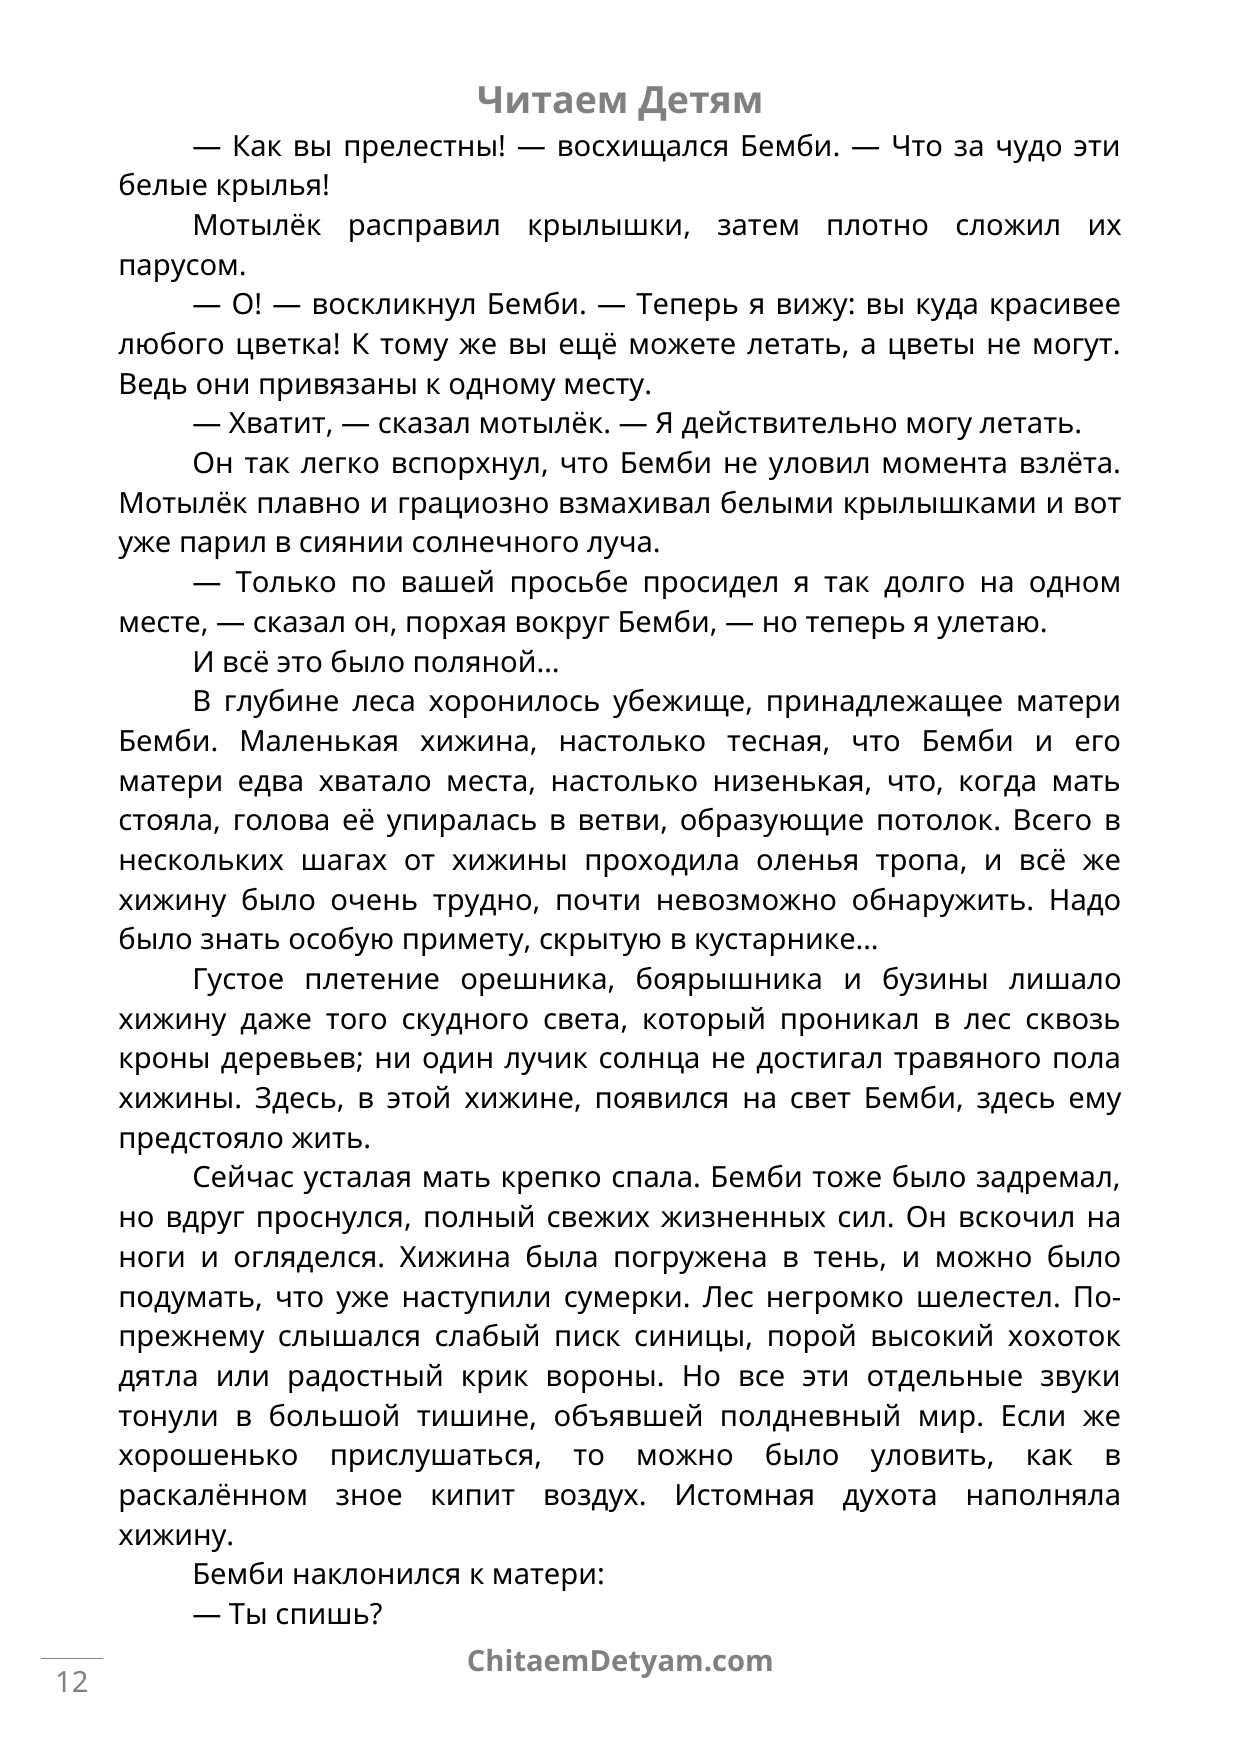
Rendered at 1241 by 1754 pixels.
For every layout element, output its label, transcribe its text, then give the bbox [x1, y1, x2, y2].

text — Как вы прелестны! — восхищался Бемби. — Что за чудо эти белые крылья! [118, 125, 1122, 204]
text Мотылёк расправил крылышки, затем плотно сложил их парусом. [118, 204, 1122, 284]
text Густое плетение орешника, боярышника и бузины лишало хижину даже того скудного света, который проникал в лес сквозь кроны деревьев; ни один лучик солнца не достигал травяного пола хижины. Здесь, в этой хижине, появился на свет Бемби, здесь ему предстояло жить. [118, 958, 1122, 1157]
text — Хватит, — сказал мотылёк. — Я действительно могу летать. [118, 403, 1122, 442]
text — Только по вашей просьбе просидел я так долго на одном месте, — сказал он, порхая вокруг Бемби, — но теперь я улетаю. [118, 561, 1122, 641]
text — Ты спишь? [118, 1593, 1122, 1633]
text И всё это было поляной… [118, 641, 1122, 681]
text Он так легко вспорхнул, что Бемби не уловил момента взлёта. Мотылёк плавно и грациозно взмахивал белыми крылышками и вот уже парил в сиянии солнечного луча. [118, 442, 1122, 561]
text Сейчас усталая мать крепко спала. Бемби тоже было задремал, но вдруг проснулся, полный свежих жизненных сил. Он вскочил на ноги и огляделся. Хижина была погружена в тень, и можно было подумать, что уже наступили сумерки. Лес негромко шелестел. По-прежнему слышался слабый писк синицы, порой высокий хохоток дятла или радостный крик вороны. Но все эти отдельные звуки тонули в большой тишине, объявшей полдневный мир. Если же хорошенько прислушаться, то можно было уловить, как в раскалённом зное кипит воздух. Истомная духота наполняла хижину. [118, 1157, 1122, 1554]
text Бемби наклонился к матери: [118, 1554, 1122, 1593]
text — О! — воскликнул Бемби. — Теперь я вижу: вы куда красивее любого цветка! К тому же вы ещё можете летать, а цветы не могут. Ведь они привязаны к одному месту. [118, 284, 1122, 403]
text В глубине леса хоронилось убежище, принадлежащее матери Бемби. Маленькая хижина, настолько тесная, что Бемби и его матери едва хватало места, настолько низенькая, что, когда мать стояла, голова её упиралась в ветви, образующие потолок. Всего в нескольких шагах от хижины проходила оленья тропа, и всё же хижину было очень трудно, почти невозможно обнаружить. Надо было знать особую примету, скрытую в кустарнике… [118, 681, 1122, 958]
